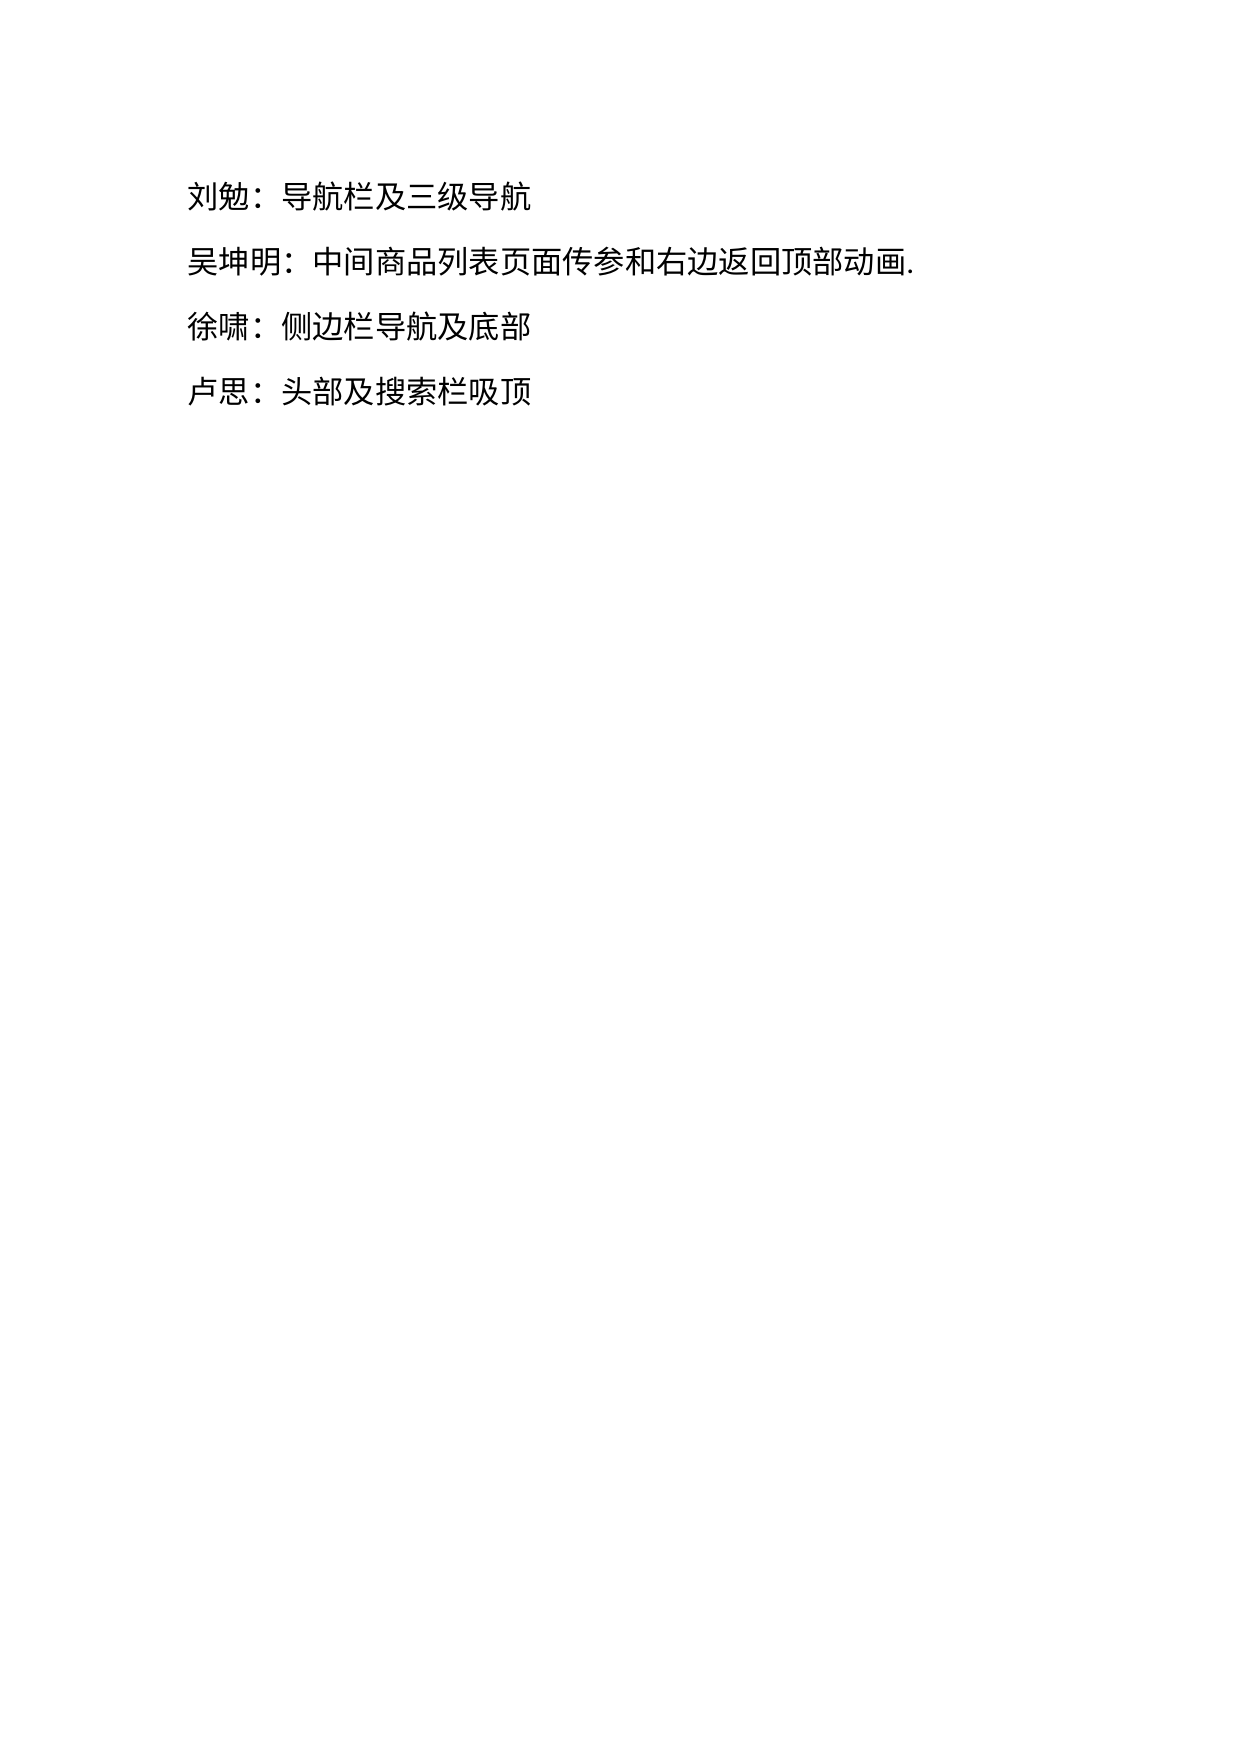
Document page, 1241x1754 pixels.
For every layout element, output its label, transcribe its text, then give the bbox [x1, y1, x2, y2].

text 卢思：头部及搜索栏吸顶 [187, 357, 1053, 422]
text 刘勉：导航栏及三级导航 [187, 162, 1053, 227]
text 徐啸：侧边栏导航及底部 [187, 292, 1053, 357]
text 吴坤明：中间商品列表页面传参和右边返回顶部动画. [187, 227, 1053, 292]
